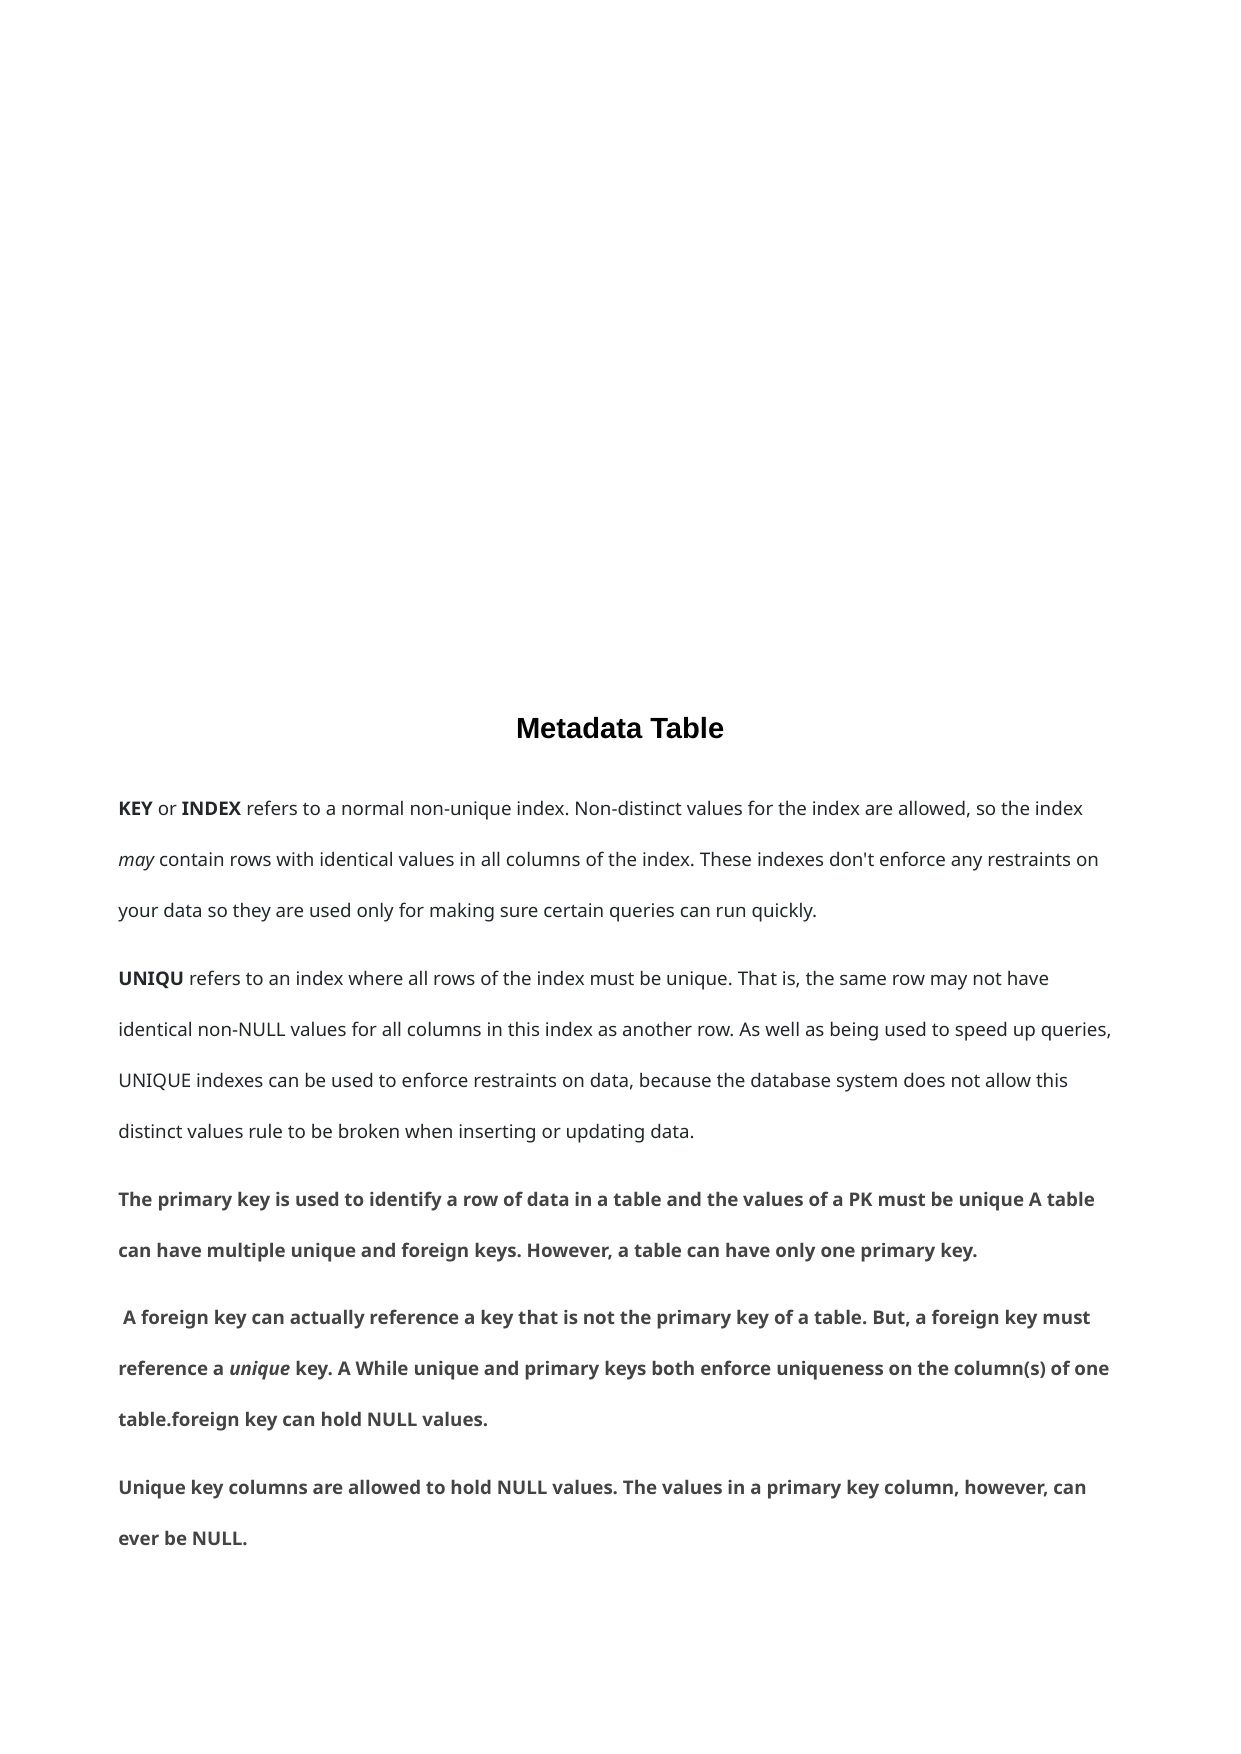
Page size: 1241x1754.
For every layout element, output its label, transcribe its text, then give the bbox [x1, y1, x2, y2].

text KEY or INDEX refers to a normal non-unique index. Non-distinct values for the index are allowed, so the index may contain rows with identical values in all columns of the index. These indexes don't enforce any restraints on your data so they are used only for making sure certain queries can run quickly. [118, 795, 1122, 923]
text Unique key columns are allowed to hold NULL values. The values in a primary key column, however, can ever be NULL. [118, 1474, 1122, 1551]
text UNIQU refers to an index where all rows of the index must be unique. That is, the same row may not have identical non-NULL values for all columns in this index as another row. As well as being used to speed up queries, UNIQUE indexes can be used to enforce restraints on data, because the database system does not allow this distinct values rule to be broken when inserting or updating data. [118, 965, 1122, 1144]
text Metadata Table [118, 711, 1122, 745]
text The primary key is used to identify a row of data in a table and the values of a PK must be unique A table can have multiple unique and foreign keys. However, a table can have only one primary key. [118, 1186, 1122, 1262]
text A foreign key can actually reference a key that is not the primary key of a table. But, a foreign key must reference a unique key. A While unique and primary keys both enforce uniqueness on the column(s) of one table.foreign key can hold NULL values. [118, 1304, 1122, 1432]
